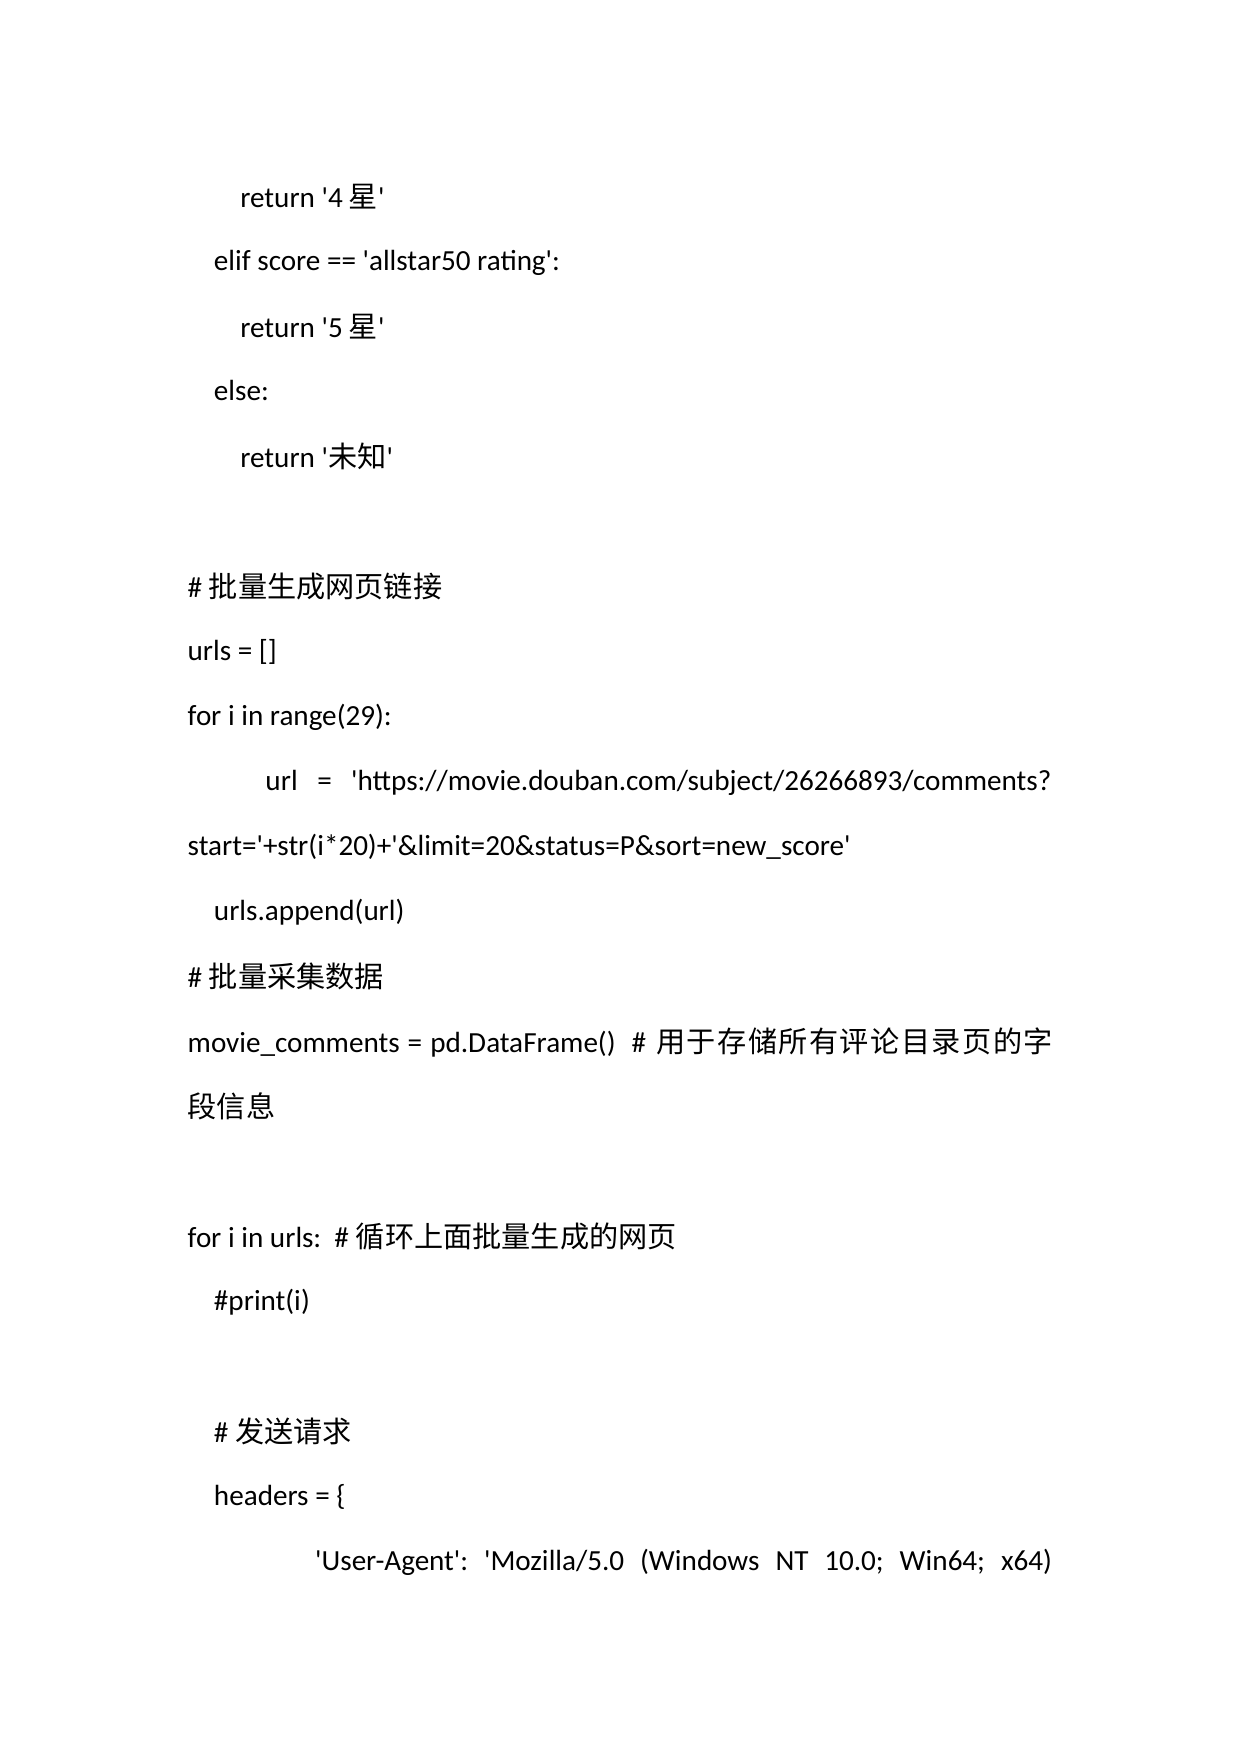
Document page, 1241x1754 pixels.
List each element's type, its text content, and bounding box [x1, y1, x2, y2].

text return '5星' [187, 292, 1053, 357]
text else: [187, 357, 1053, 422]
text urls.append(url) [187, 877, 1053, 942]
text movie_comments = pd.DataFrame() # 用于存储所有评论目录页的字段信息 [187, 1007, 1053, 1137]
text for i in urls: # 循环上面批量生成的网页 [187, 1202, 1053, 1267]
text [187, 1527, 1053, 1592]
text #print(i) [187, 1267, 1053, 1332]
text # 批量生成网页链接 [187, 552, 1053, 617]
text # 批量采集数据 [187, 942, 1053, 1007]
text for i in range(29): [187, 682, 1053, 747]
text return '4星' [187, 162, 1053, 227]
text return '未知' [187, 422, 1053, 487]
text url = 'https://movie.douban.com/subject/26266893/comments?start='+str(i*20)+'&limit=20&status=P&sort=new_score' [187, 747, 1053, 877]
text headers = { [187, 1462, 1053, 1527]
text urls = [] [187, 617, 1053, 682]
text # 发送请求 [187, 1397, 1053, 1462]
text elif score == 'allstar50 rating': [187, 227, 1053, 292]
